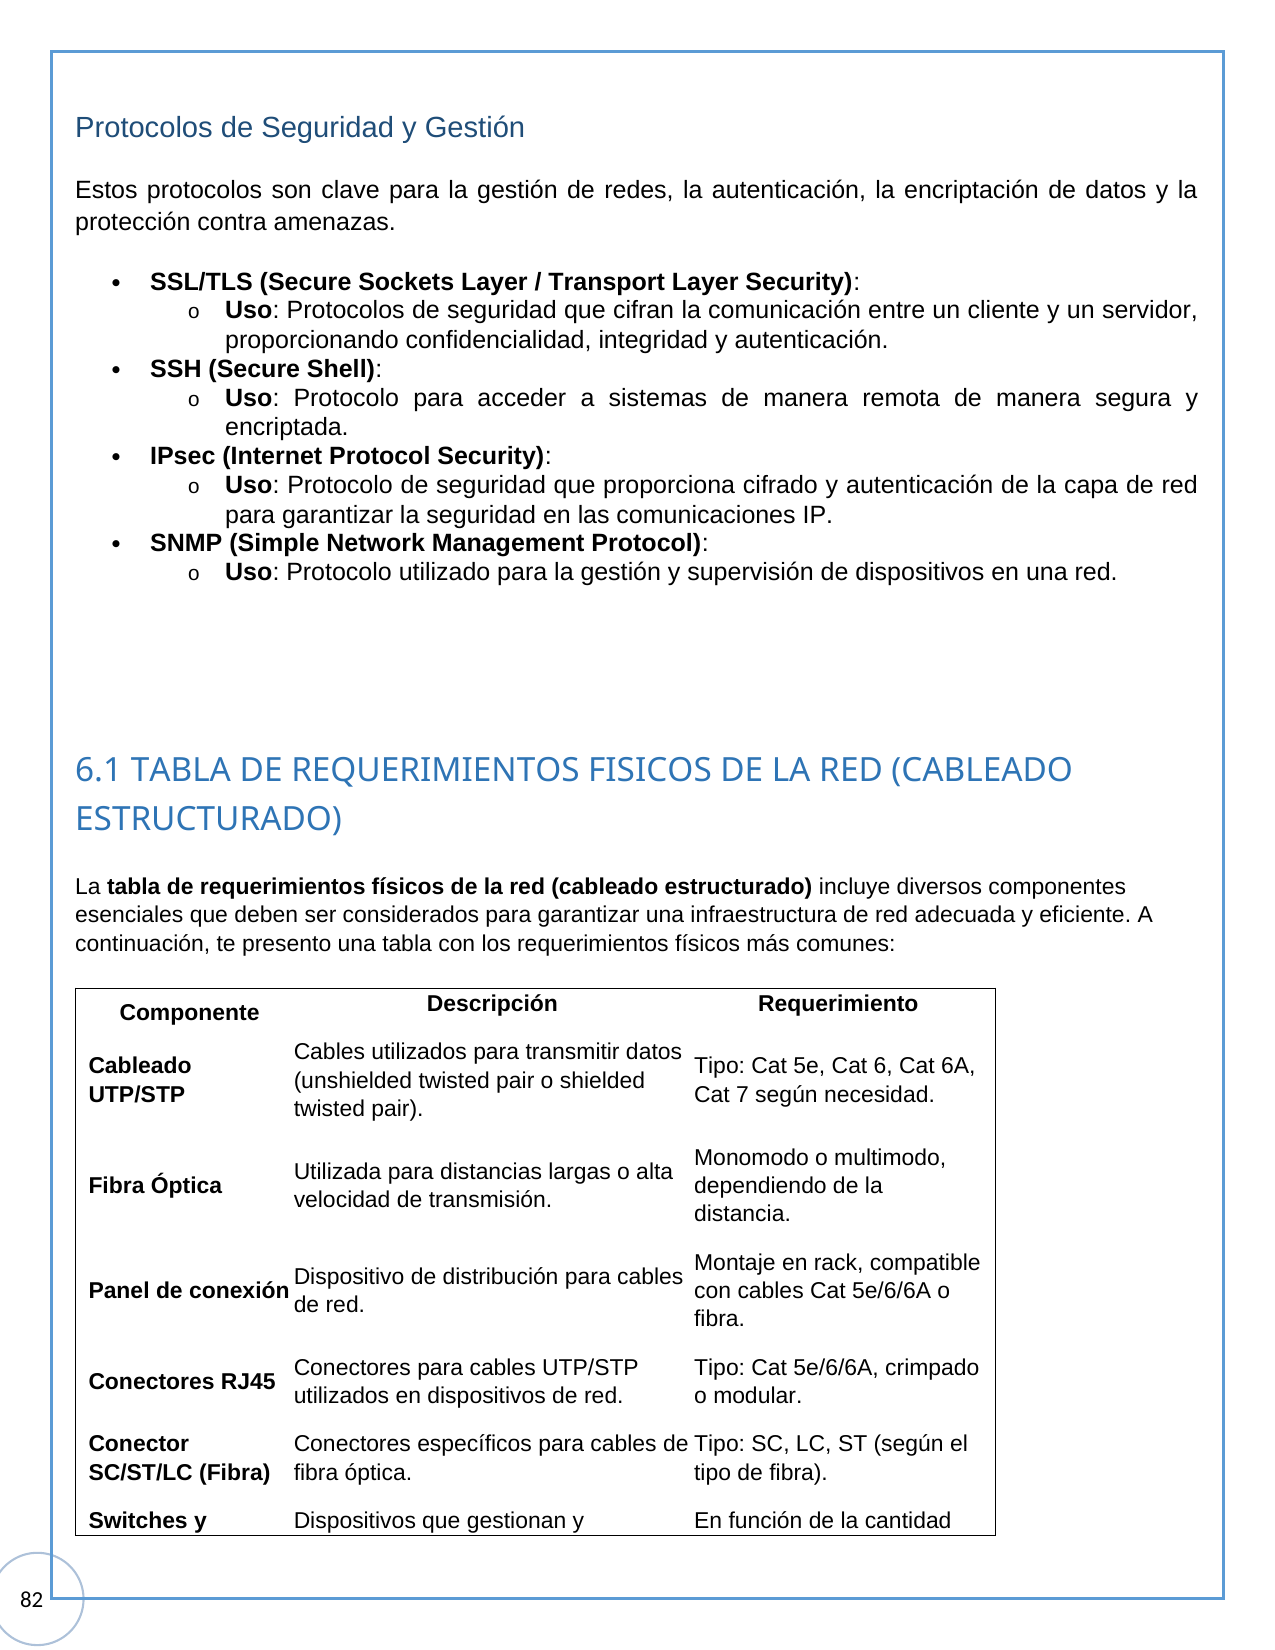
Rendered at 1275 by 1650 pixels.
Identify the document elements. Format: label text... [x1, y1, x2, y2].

list SSL/TLS (Secure Sockets Layer / Transport Layer Security): [112, 267, 1200, 296]
list Uso: Protocolo para acceder a sistemas de manera remota de manera segura y encriptada. [187, 383, 1200, 441]
list Uso: Protocolo utilizado para la gestión y supervisión de dispositivos en una red. [187, 557, 1200, 587]
text La tabla de requerimientos físicos de la red (cableado estructurado) incluye diversos componentes esenciales que deben ser considerados para garantizar una infraestructura de red adecuada y eficiente. A continuación, te presento una tabla con los requerimientos físicos más comunes: [75, 873, 1200, 956]
subtitle Protocolos de Seguridad y Gestión [75, 110, 1200, 144]
list SNMP (Simple Network Management Protocol): [112, 528, 1200, 557]
list Uso: Protocolo de seguridad que proporciona cifrado y autenticación de la capa de red para garantizar la seguridad en las comunicaciones IP. [187, 470, 1200, 528]
list IPsec (Internet Protocol Security): [112, 441, 1200, 470]
list SSH (Secure Shell): [112, 354, 1200, 383]
list Uso: Protocolos de seguridad que cifran la comunicación entre un cliente y un servidor, proporcionando confidencialidad, integridad y autenticación. [187, 296, 1200, 354]
table_header [76, 989, 995, 1535]
text Estos protocolos son clave para la gestión de redes, la autenticación, la encriptación de datos y la protección contra amenazas. [75, 176, 1200, 235]
subtitle 6.1 TABLA DE REQUERIMIENTOS FISICOS DE LA RED (CABLEADO ESTRUCTURADO) [75, 746, 1200, 840]
